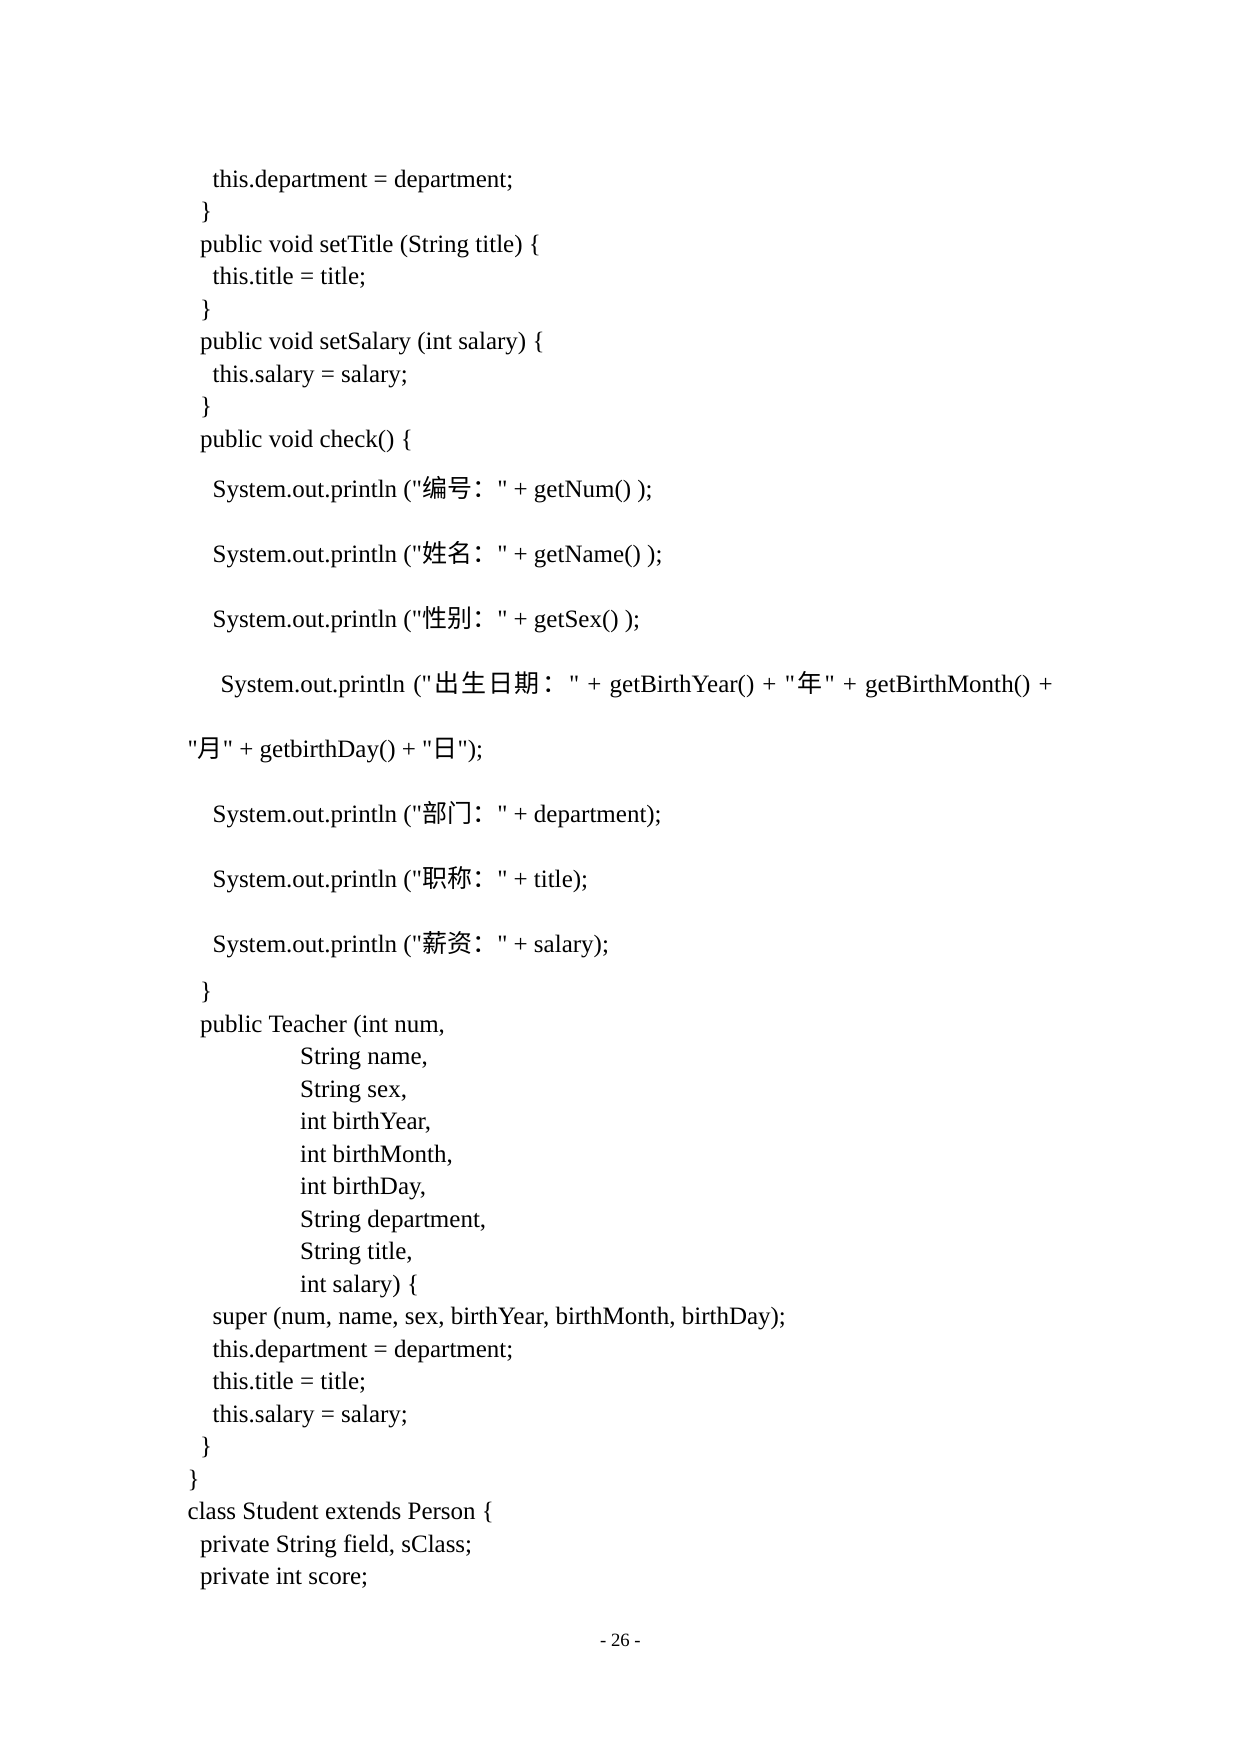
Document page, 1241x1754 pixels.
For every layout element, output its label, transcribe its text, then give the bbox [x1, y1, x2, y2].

text String sex, [187, 1072, 1053, 1104]
text } [187, 1429, 1053, 1462]
text private String field, sClass; [187, 1527, 1053, 1559]
text } [187, 194, 1053, 227]
text private int score; [187, 1559, 1053, 1592]
text class Student extends Person { [187, 1494, 1053, 1527]
text int birthYear, [187, 1104, 1053, 1137]
text String name, [187, 1039, 1053, 1072]
text this.title = title; [187, 259, 1053, 292]
text System.out.println ("部门：" + department); [187, 779, 1053, 844]
text int birthDay, [187, 1169, 1053, 1202]
text } [187, 292, 1053, 324]
text public void check() { [187, 422, 1053, 454]
text } [187, 1462, 1053, 1494]
text this.salary = salary; [187, 1397, 1053, 1429]
text this.department = department; [187, 162, 1053, 194]
text System.out.println ("出生日期：" + getBirthYear() + "年" + getBirthMonth() + "月" + getbirthDay() + "日"); [187, 649, 1053, 779]
text System.out.println ("职称：" + title); [187, 844, 1053, 909]
text String department, [187, 1202, 1053, 1234]
text System.out.println ("薪资：" + salary); [187, 909, 1053, 974]
text this.salary = salary; [187, 357, 1053, 389]
text this.department = department; [187, 1332, 1053, 1364]
text } [187, 974, 1053, 1007]
text System.out.println ("性别：" + getSex() ); [187, 584, 1053, 649]
text } [187, 389, 1053, 422]
text super (num, name, sex, birthYear, birthMonth, birthDay); [187, 1299, 1053, 1332]
text public void setSalary (int salary) { [187, 324, 1053, 357]
text public Teacher (int num, [187, 1007, 1053, 1039]
text int salary) { [187, 1267, 1053, 1299]
text System.out.println ("姓名：" + getName() ); [187, 519, 1053, 584]
text public void setTitle (String title) { [187, 227, 1053, 259]
text System.out.println ("编号：" + getNum() ); [187, 454, 1053, 519]
text int birthMonth, [187, 1137, 1053, 1169]
text this.title = title; [187, 1364, 1053, 1397]
text String title, [187, 1234, 1053, 1267]
